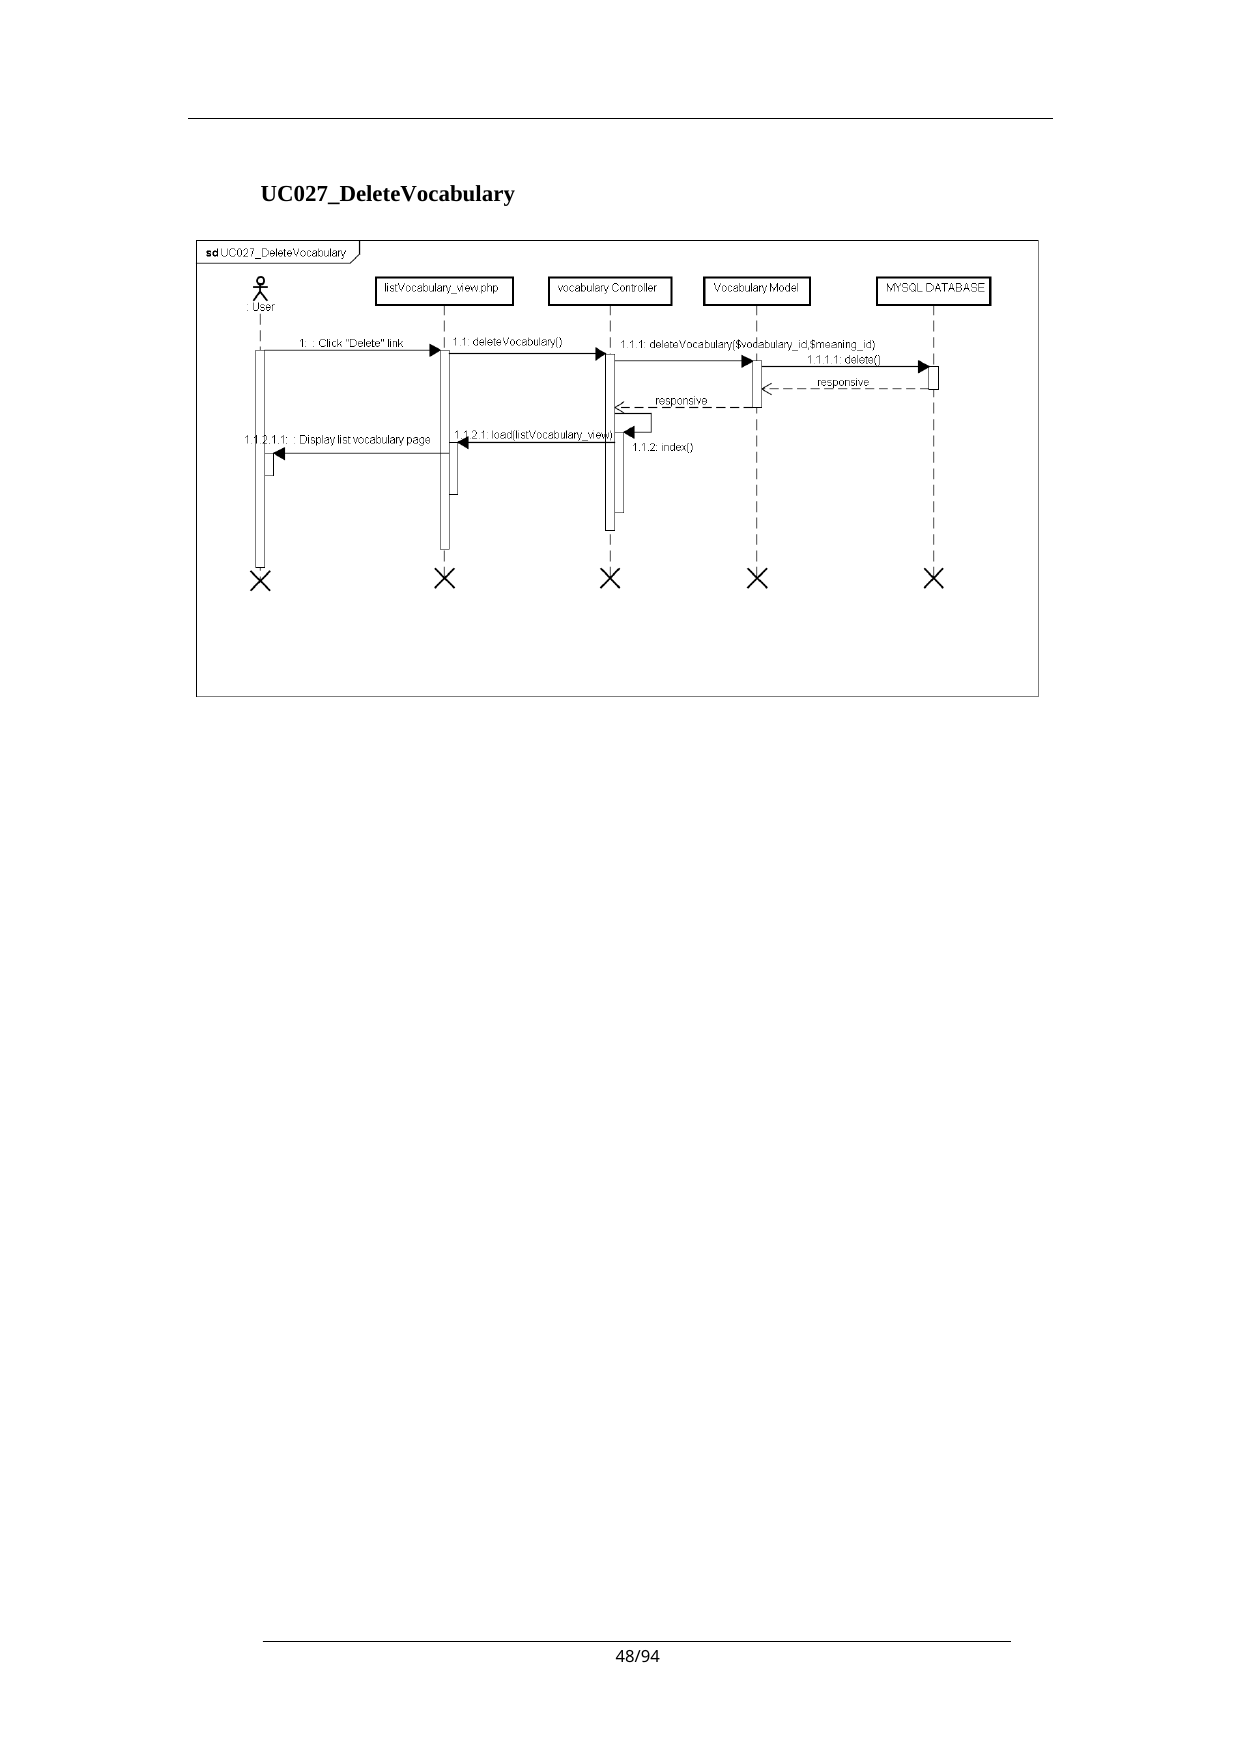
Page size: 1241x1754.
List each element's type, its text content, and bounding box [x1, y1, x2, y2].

picture [187, 232, 1047, 705]
subtitle UC027_DeleteVocabulary [187, 180, 1053, 206]
